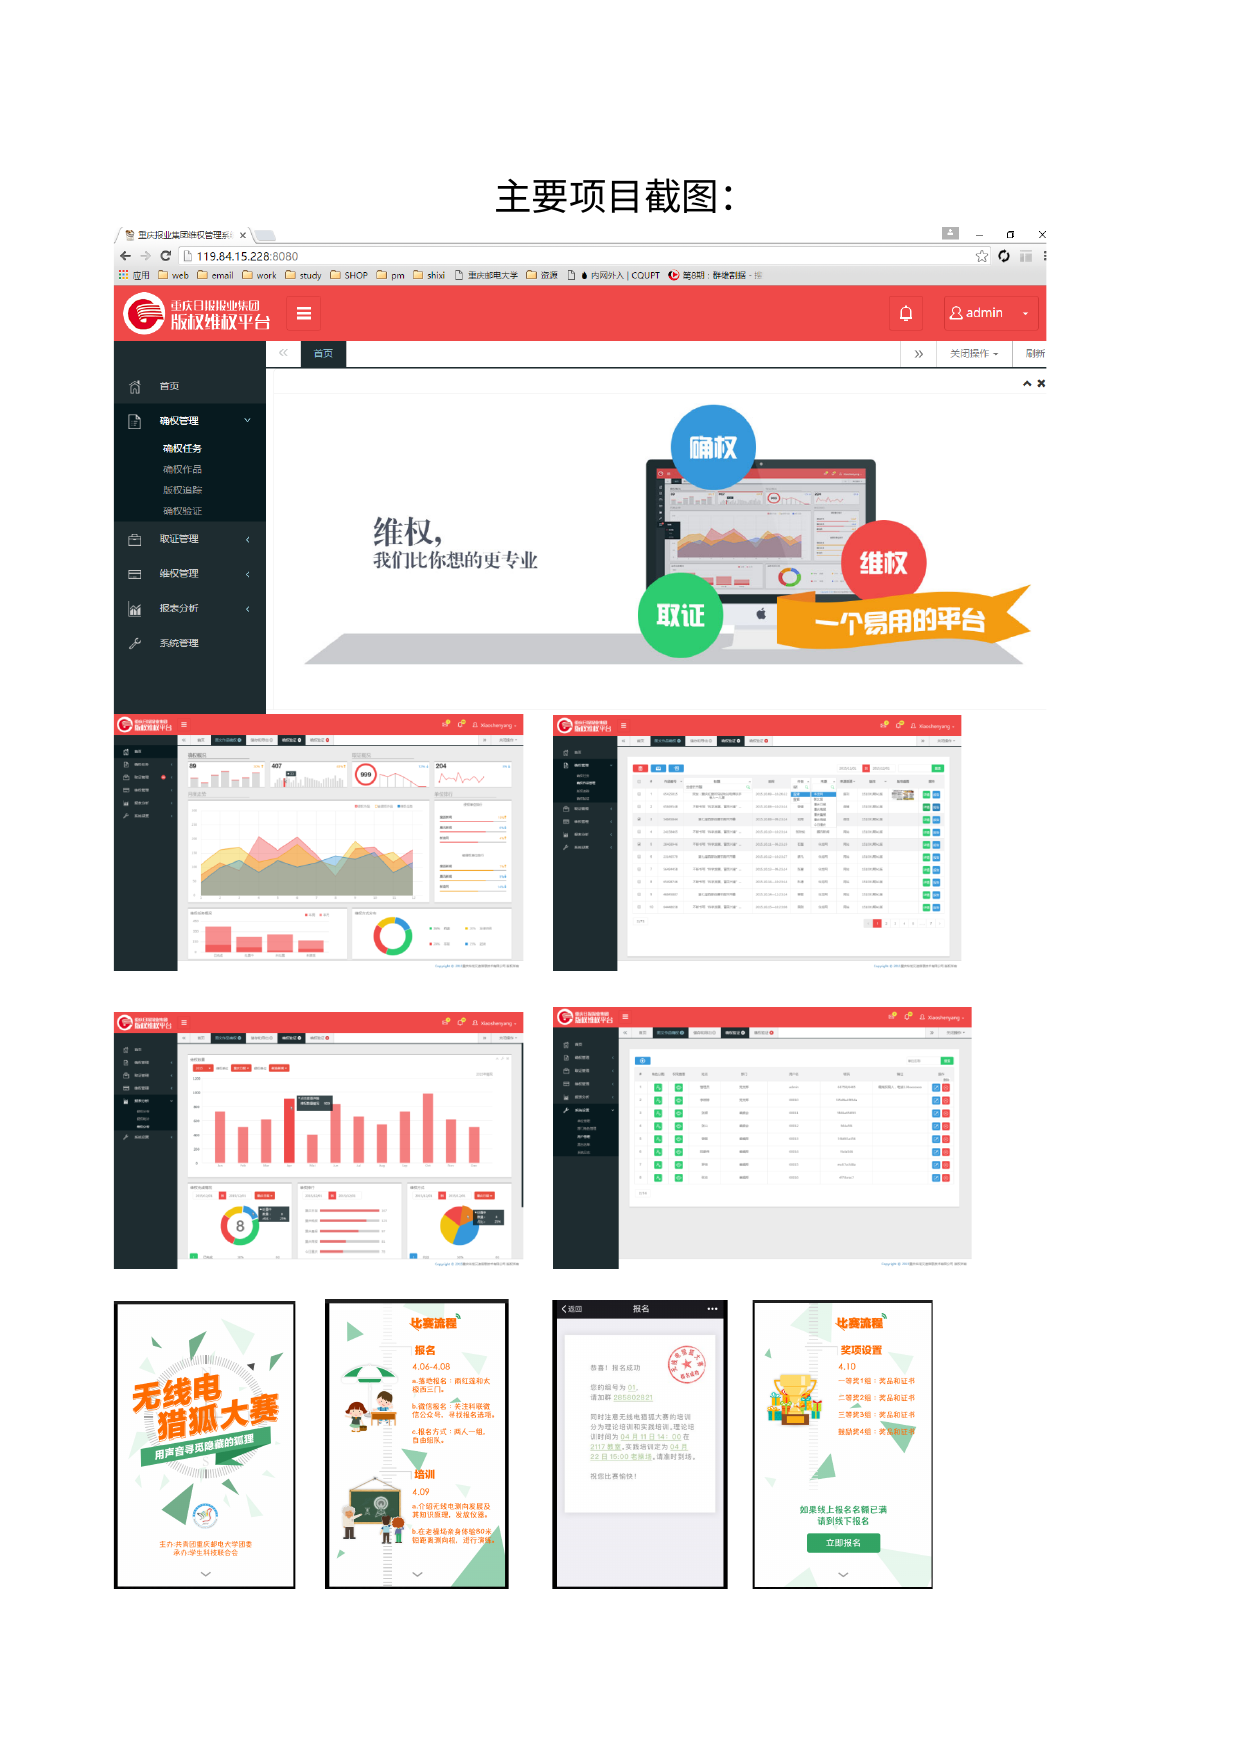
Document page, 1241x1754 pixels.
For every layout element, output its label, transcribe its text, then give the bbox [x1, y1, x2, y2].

picture [553, 715, 962, 971]
picture [752, 1300, 933, 1589]
picture [552, 1300, 728, 1589]
picture [553, 1007, 972, 1269]
picture [113, 1301, 296, 1589]
text 主要项目截图： [114, 162, 1137, 227]
picture [113, 227, 1047, 971]
picture [113, 1012, 524, 1269]
picture [325, 1299, 509, 1589]
